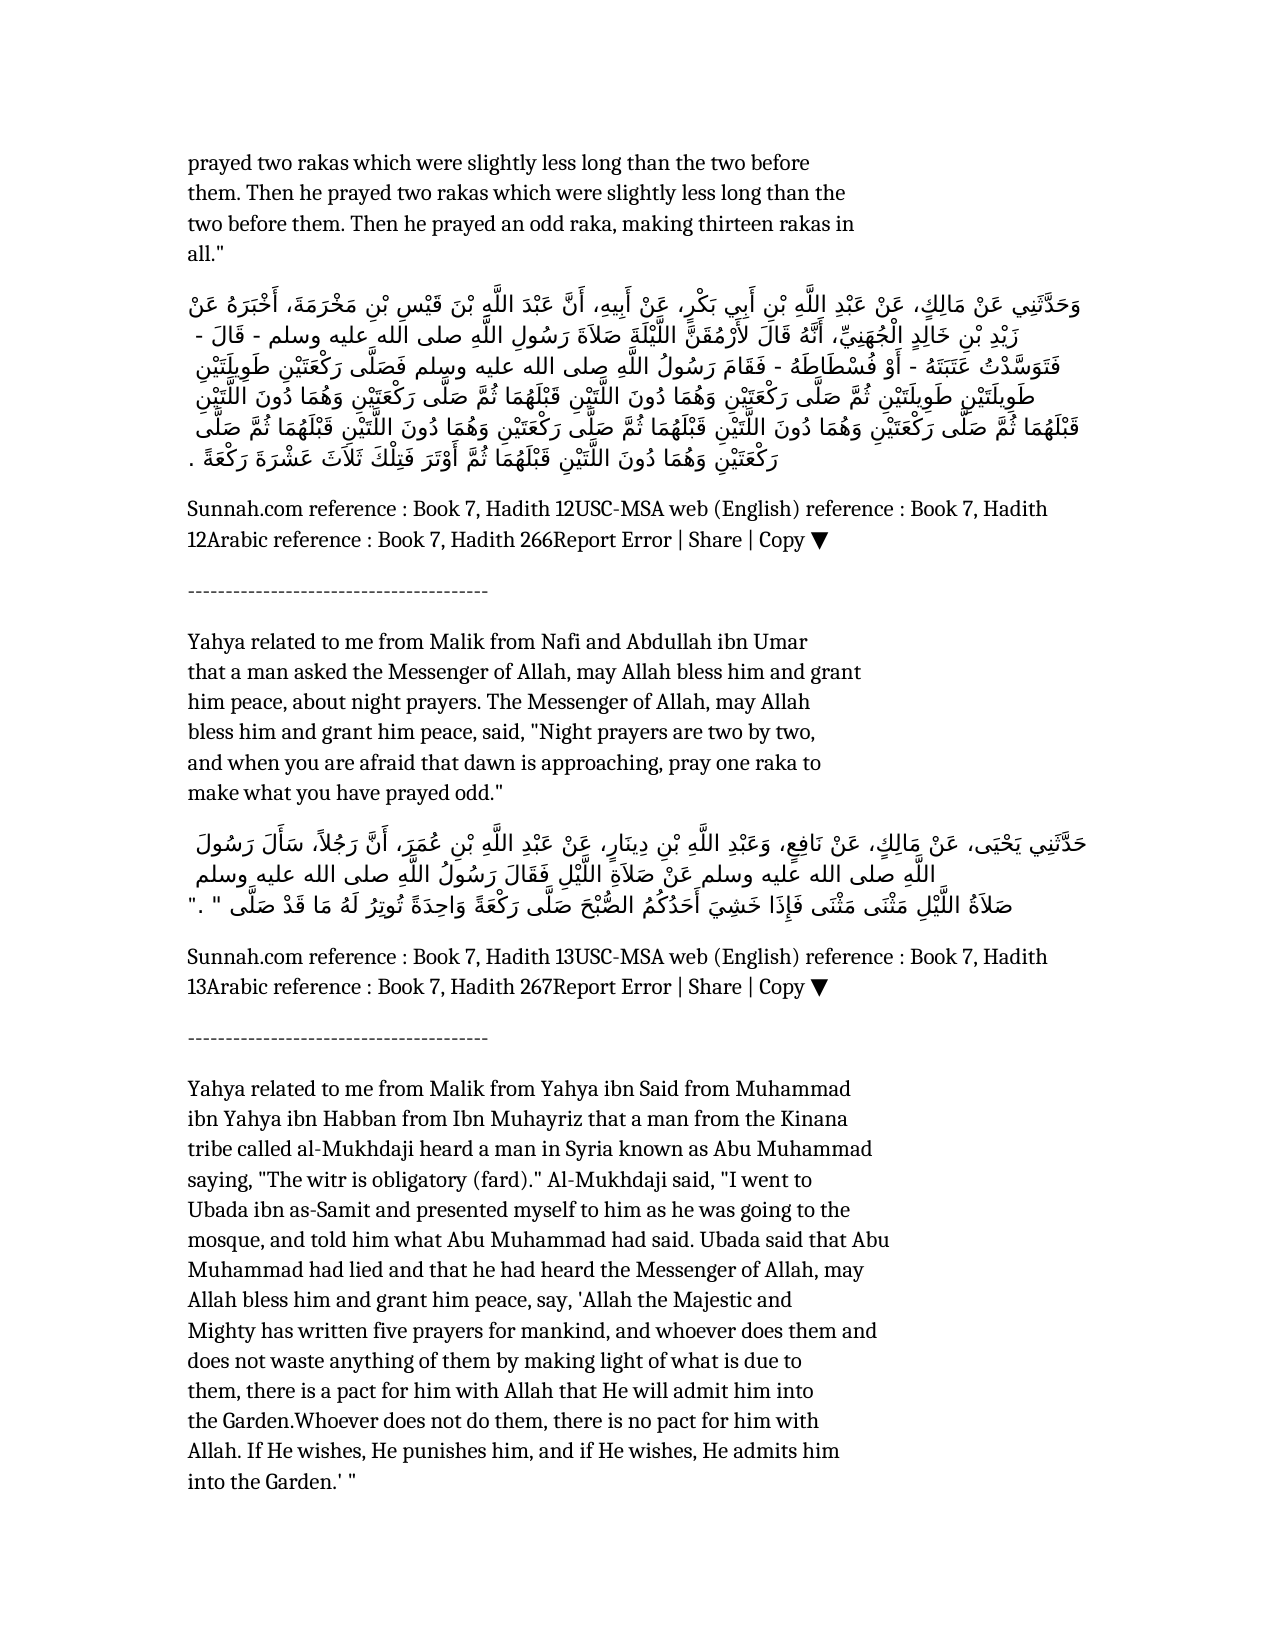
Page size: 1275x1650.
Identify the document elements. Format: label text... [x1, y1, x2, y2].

text حَدَّثَنِي يَحْيَى، عَنْ مَالِكٍ، عَنْ نَافِعٍ، وَعَبْدِ اللَّهِ بْنِ دِينَارٍ، عَنْ عَبْدِ اللَّهِ بْنِ عُمَرَ، أَنَّ رَجُلاً، سَأَلَ رَسُولَ اللَّهِ صلى الله عليه وسلم عَنْ صَلاَةِ اللَّيْلِ فَقَالَ رَسُولُ اللَّهِ صلى الله عليه وسلم ‏ "‏ صَلاَةُ اللَّيْلِ مَثْنَى مَثْنَى فَإِذَا خَشِيَ أَحَدُكُمُ الصُّبْحَ صَلَّى رَكْعَةً وَاحِدَةً تُوتِرُ لَهُ مَا قَدْ صَلَّى ‏"‏ ‏.‏ [187, 831, 1087, 919]
text ---------------------------------------- [187, 577, 1087, 604]
text Sunnah.com reference : Book 7, Hadith 12USC-MSA web (English) reference : Book 7, Hadith 12Arabic reference : Book 7, Hadith 266Report Error | Share | Copy ▼ [187, 496, 1087, 553]
text ---------------------------------------- [187, 1025, 1087, 1051]
text وَحَدَّثَنِي عَنْ مَالِكٍ، عَنْ عَبْدِ اللَّهِ بْنِ أَبِي بَكْرٍ، عَنْ أَبِيهِ، أَنَّ عَبْدَ اللَّهِ بْنَ قَيْسِ بْنِ مَخْرَمَةَ، أَخْبَرَهُ عَنْ زَيْدِ بْنِ خَالِدٍ الْجُهَنِيِّ، أَنَّهُ قَالَ لأَرْمُقَنَّ اللَّيْلَةَ صَلاَةَ رَسُولِ اللَّهِ صلى الله عليه وسلم - قَالَ - فَتَوَسَّدْتُ عَتَبَتَهُ - أَوْ فُسْطَاطَهُ - فَقَامَ رَسُولُ اللَّهِ صلى الله عليه وسلم فَصَلَّى رَكْعَتَيْنِ طَوِيلَتَيْنِ طَوِيلَتَيْنِ طَوِيلَتَيْنِ ثُمَّ صَلَّى رَكْعَتَيْنِ وَهُمَا دُونَ اللَّتَيْنِ قَبْلَهُمَا ثُمَّ صَلَّى رَكْعَتَيْنِ وَهُمَا دُونَ اللَّتَيْنِ قَبْلَهُمَا ثُمَّ صَلَّى رَكْعَتَيْنِ وَهُمَا دُونَ اللَّتَيْنِ قَبْلَهُمَا ثُمَّ صَلَّى رَكْعَتَيْنِ وَهُمَا دُونَ اللَّتَيْنِ قَبْلَهُمَا ثُمَّ صَلَّى رَكْعَتَيْنِ وَهُمَا دُونَ اللَّتَيْنِ قَبْلَهُمَا ثُمَّ أَوْتَرَ فَتِلْكَ ثَلاَثَ عَشْرَةَ رَكْعَةً ‏.‏ [187, 292, 1087, 471]
text Sunnah.com reference : Book 7, Hadith 13USC-MSA web (English) reference : Book 7, Hadith 13Arabic reference : Book 7, Hadith 267Report Error | Share | Copy ▼ [187, 943, 1087, 1000]
text Yahya related to me from Malik from Yahya ibn Said from Muhammad ibn Yahya ibn Habban from Ibn Muhayriz that a man from the Kinana tribe called al-Mukhdaji heard a man in Syria known as Abu Muhammad saying, "The witr is obligatory (fard)." Al-Mukhdaji said, "I went to Ubada ibn as-Samit and presented myself to him as he was going to the mosque, and told him what Abu Muhammad had said. Ubada said that Abu Muhammad had lied and that he had heard the Messenger of Allah, may Allah bless him and grant him peace, say, 'Allah the Majestic and Mighty has written five prayers for mankind, and whoever does them and does not waste anything of them by making light of what is due to them, there is a pact for him with Allah that He will admit him into the Garden.Whoever does not do them, there is no pact for him with Allah. If He wishes, He punishes him, and if He wishes, He admits him into the Garden.' " [187, 1076, 1087, 1495]
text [187, 150, 1087, 267]
text Yahya related to me from Malik from Nafi and Abdullah ibn Umar that a man asked the Messenger of Allah, may Allah bless him and grant him peace, about night prayers. The Messenger of Allah, may Allah bless him and grant him peace, said, "Night prayers are two by two, and when you are afraid that dawn is approaching, pray one raka to make what you have prayed odd." [187, 628, 1087, 806]
